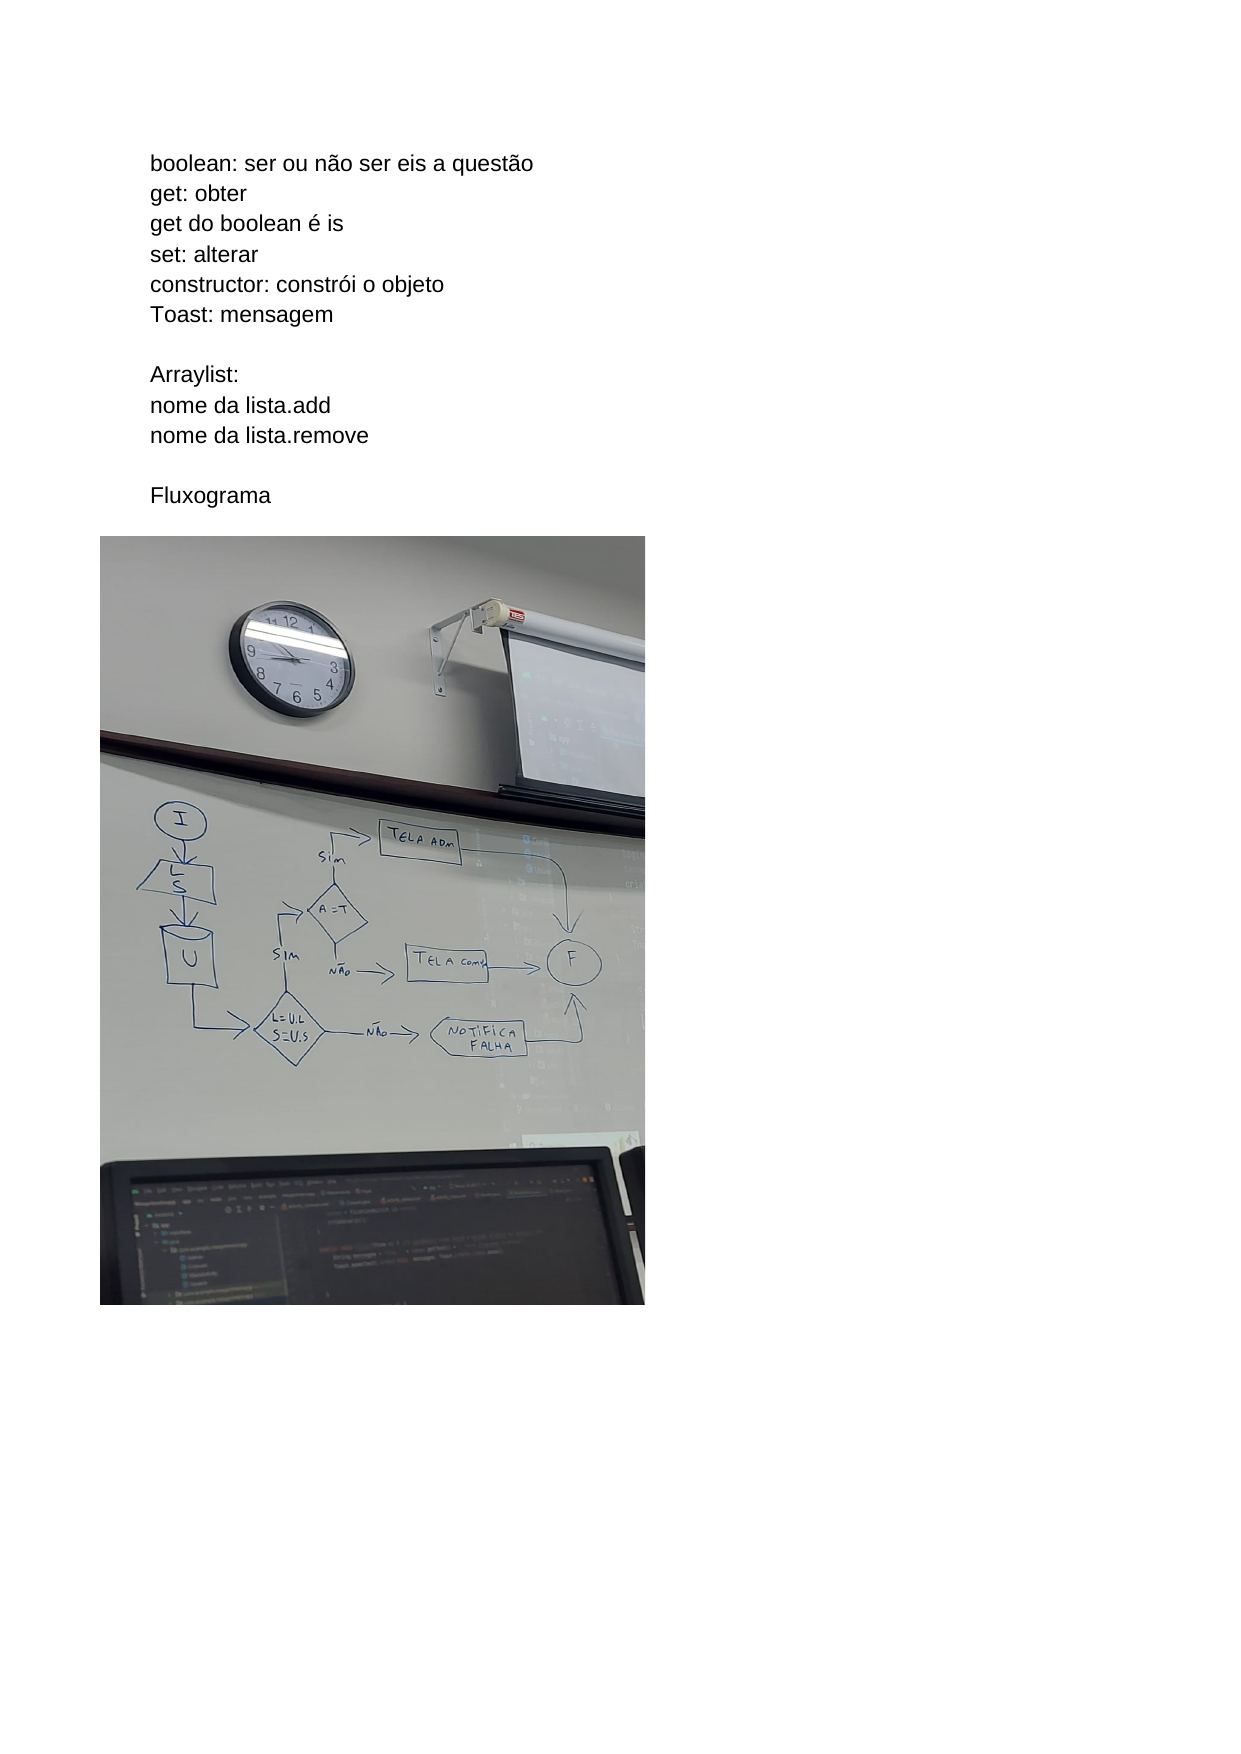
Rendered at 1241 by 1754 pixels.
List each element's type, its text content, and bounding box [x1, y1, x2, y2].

text get do boolean é is [150, 210, 1090, 237]
picture [100, 536, 646, 1305]
text Toast: mensagem [150, 301, 1090, 327]
text nome da lista.remove [150, 422, 1090, 448]
text Fluxograma [150, 482, 1090, 509]
text get: obter [150, 180, 1090, 207]
text boolean: ser ou não ser eis a questão [150, 150, 1090, 176]
text set: alterar [150, 241, 1090, 267]
text nome da lista.add [150, 392, 1090, 418]
text constructor: constrói o objeto [150, 271, 1090, 297]
text Arraylist: [150, 361, 1090, 388]
